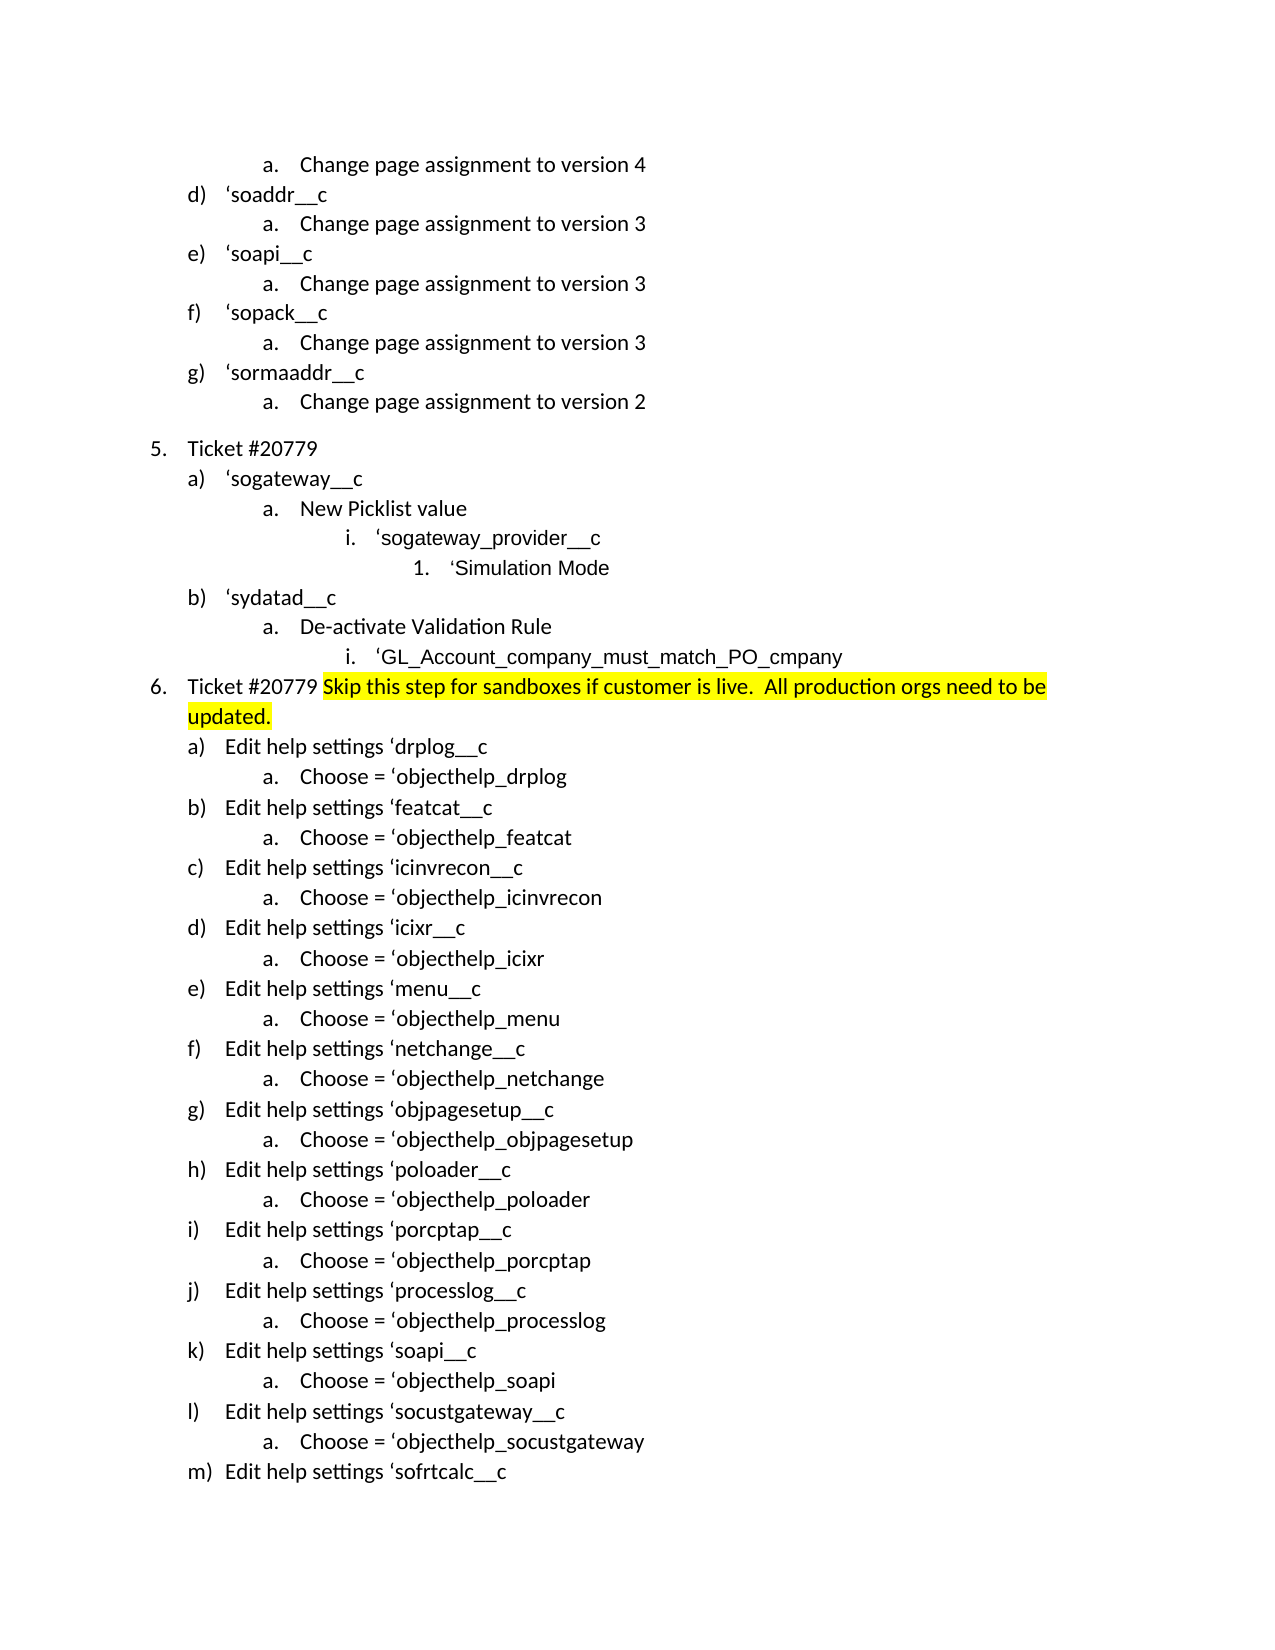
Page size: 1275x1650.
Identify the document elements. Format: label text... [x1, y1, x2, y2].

list Choose = ‘objecthelp_soapi [262, 1367, 1125, 1395]
list Choose = ‘objecthelp_netchange [262, 1064, 1125, 1093]
list Change page assignment to version 3 [262, 269, 1125, 297]
list ‘sogateway__c [187, 464, 1125, 492]
list Choose = ‘objecthelp_drplog [262, 762, 1125, 791]
list New Picklist value [262, 494, 1125, 522]
list ‘sydatad__c [187, 583, 1125, 611]
list Edit help settings ‘drplog__c [187, 732, 1125, 760]
list Choose = ‘objecthelp_icixr [262, 944, 1125, 972]
list Ticket #20779 [150, 434, 1125, 462]
list Edit help settings ‘sofrtcalc__c [187, 1457, 1125, 1485]
list De-activate Validation Rule [262, 612, 1125, 641]
list Change page assignment to version 3 [262, 328, 1125, 356]
list Choose = ‘objecthelp_objpagesetup [262, 1125, 1125, 1153]
list Choose = ‘objecthelp_icinvrecon [262, 883, 1125, 911]
list ‘sogateway_provider__c [356, 523, 1125, 551]
list Edit help settings ‘menu__c [187, 974, 1125, 1002]
list Choose = ‘objecthelp_socustgateway [262, 1427, 1125, 1455]
list Choose = ‘objecthelp_menu [262, 1004, 1125, 1032]
list Edit help settings ‘netchange__c [187, 1034, 1125, 1062]
list Edit help settings ‘processlog__c [187, 1276, 1125, 1304]
list Edit help settings ‘poloader__c [187, 1155, 1125, 1183]
list Choose = ‘objecthelp_featcat [262, 823, 1125, 851]
list Change page assignment to version 2 [262, 387, 1125, 416]
list Choose = ‘objecthelp_porcptap [262, 1246, 1125, 1274]
list Edit help settings ‘featcat__c [187, 793, 1125, 821]
list Edit help settings ‘socustgateway__c [187, 1397, 1125, 1425]
list Choose = ‘objecthelp_poloader [262, 1185, 1125, 1213]
list Change page assignment to version 4 [262, 150, 1125, 178]
list ‘sopack__c [187, 298, 1125, 326]
list Edit help settings ‘icixr__c [187, 913, 1125, 942]
list Change page assignment to version 3 [262, 209, 1125, 237]
list Edit help settings ‘soapi__c [187, 1336, 1125, 1364]
list ‘sormaaddr__c [187, 358, 1125, 386]
list ‘GL_Account_company_must_match_PO_cmpany [356, 642, 1125, 670]
list Ticket #20779 Skip this step for sandboxes if customer is live. All production orgs need to be updated. [150, 672, 1125, 730]
list Edit help settings ‘icinvrecon__c [187, 853, 1125, 881]
list ‘soaddr__c [187, 180, 1125, 208]
list Edit help settings ‘porcptap__c [187, 1216, 1125, 1244]
list ‘Simulation Mode [412, 553, 1125, 581]
list Choose = ‘objecthelp_processlog [262, 1306, 1125, 1334]
list Edit help settings ‘objpagesetup__c [187, 1095, 1125, 1123]
list ‘soapi__c [187, 239, 1125, 267]
